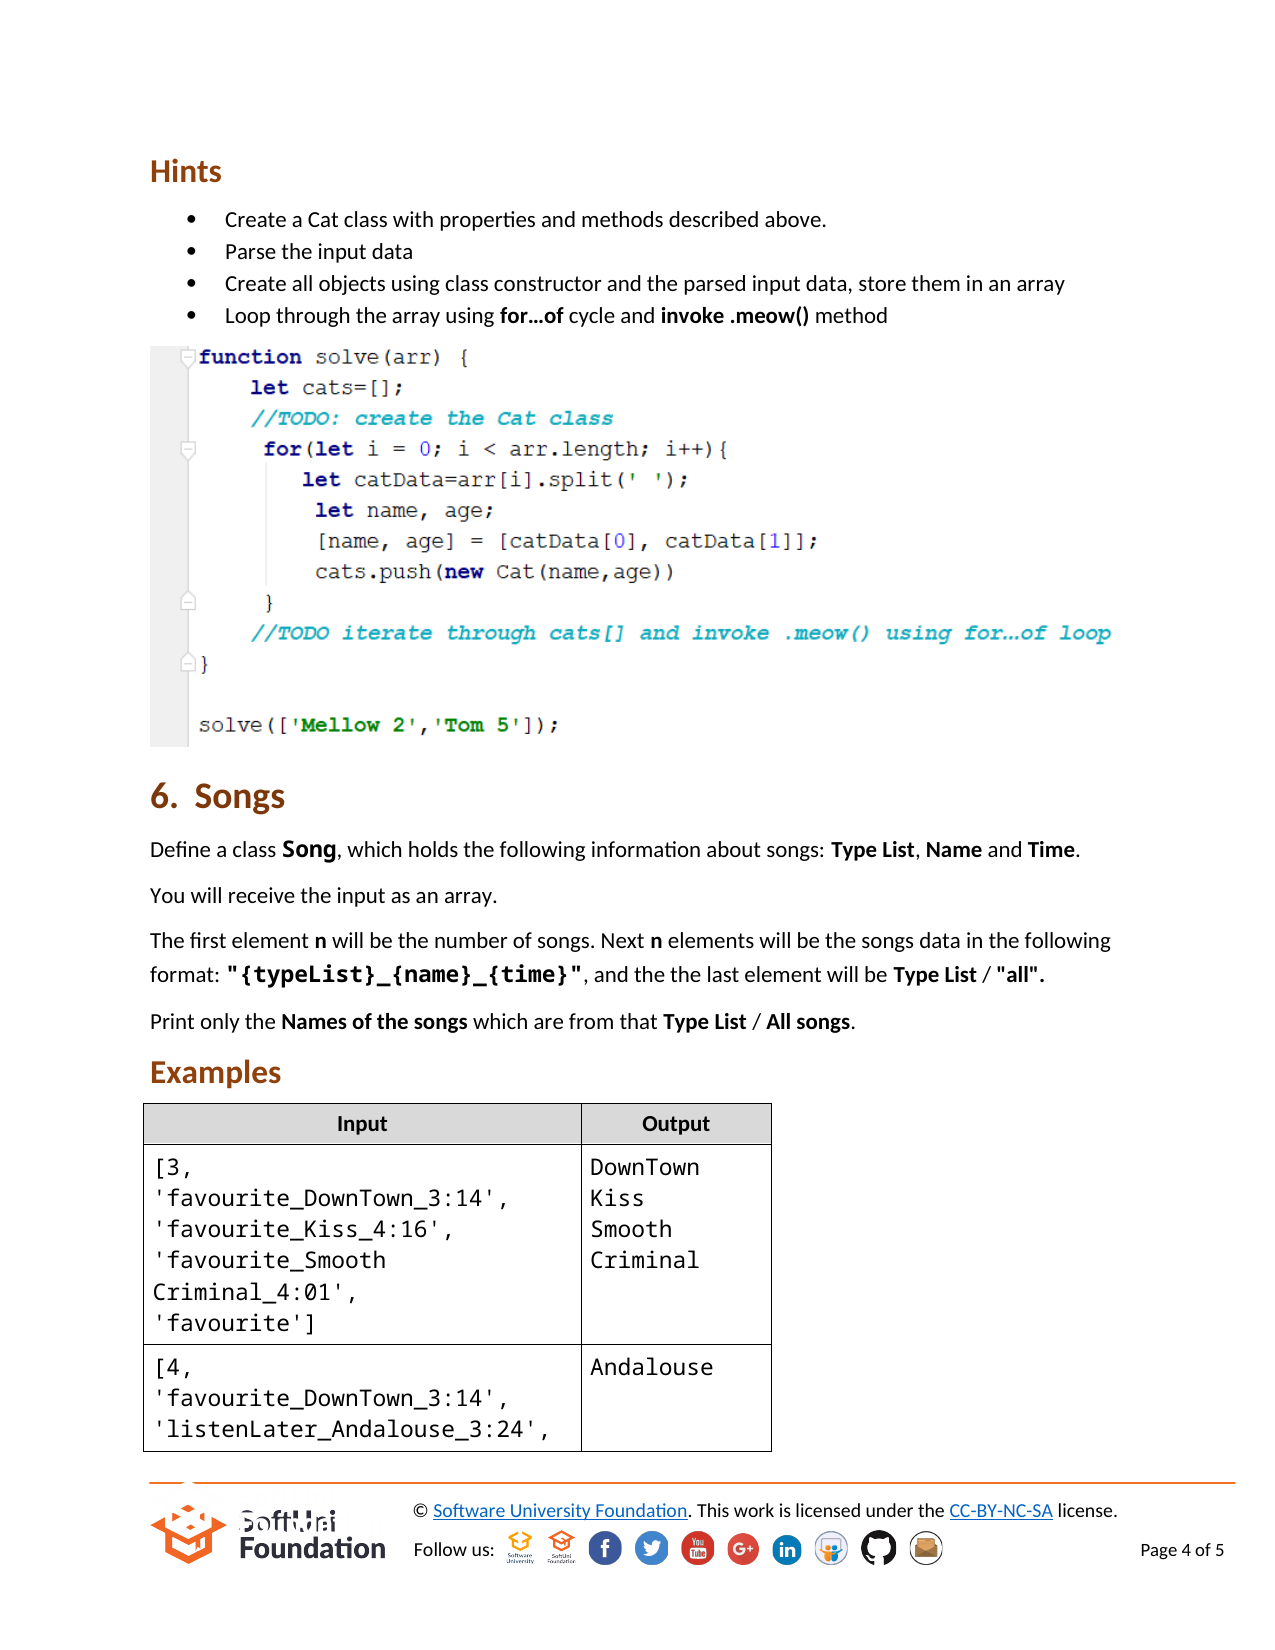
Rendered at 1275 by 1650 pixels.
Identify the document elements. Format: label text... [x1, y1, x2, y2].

list Loop through the array using for…of cycle and invoke .meow() method [187, 302, 1125, 330]
table_header Input [144, 1104, 581, 1143]
picture [793, 1535, 802, 1544]
text You will receive the input as an array. [150, 881, 1125, 909]
picture [681, 1531, 715, 1565]
text Print only the Names of the songs which are from that Type List / All songs. [150, 1007, 1125, 1035]
picture [861, 1530, 897, 1565]
table_cell [4, 'favourite_DownTown_3:14', 'listenLater_Andalouse_3:24', 'favourite_In To The Night_3:58', 'favourite_Live It Up_3:48', 'listenLater'] [144, 1345, 581, 1451]
picture [786, 1547, 795, 1556]
picture [772, 1535, 781, 1544]
table_cell DownTown Kiss Smooth Criminal [582, 1145, 771, 1344]
table_cell [3, 'favourite_DownTown_3:14', 'favourite_Kiss_4:16', 'favourite_Smooth Criminal_4:01', 'favourite'] [144, 1145, 581, 1344]
picture [909, 1531, 943, 1565]
text The first element n will be the number of songs. Next n elements will be the songs data in the following format: "{typeList}_{name}_{time}", and the the last element will be Type List / "all". [150, 926, 1125, 990]
picture [772, 1556, 781, 1565]
picture [635, 1531, 668, 1565]
picture [814, 1531, 848, 1565]
text Define a class Song, which holds the following information about songs: Type List, Name and Time. [150, 833, 1125, 864]
picture [506, 1531, 534, 1565]
picture [727, 1533, 759, 1565]
picture [150, 346, 1128, 747]
list Parse the input data [187, 237, 1125, 265]
list Create a Cat class with properties and methods described above. [187, 205, 1125, 233]
text Examples [150, 1052, 1125, 1092]
picture [793, 1556, 802, 1565]
table_header Output [582, 1104, 771, 1143]
table_cell Andalouse [582, 1345, 771, 1451]
subtitle Hints [150, 150, 1125, 191]
subtitle Songs [150, 772, 1125, 817]
picture [547, 1530, 576, 1565]
picture [150, 1480, 385, 1564]
list Create all objects using class constructor and the parsed input data, store them in an array [187, 269, 1125, 297]
picture [588, 1531, 622, 1565]
